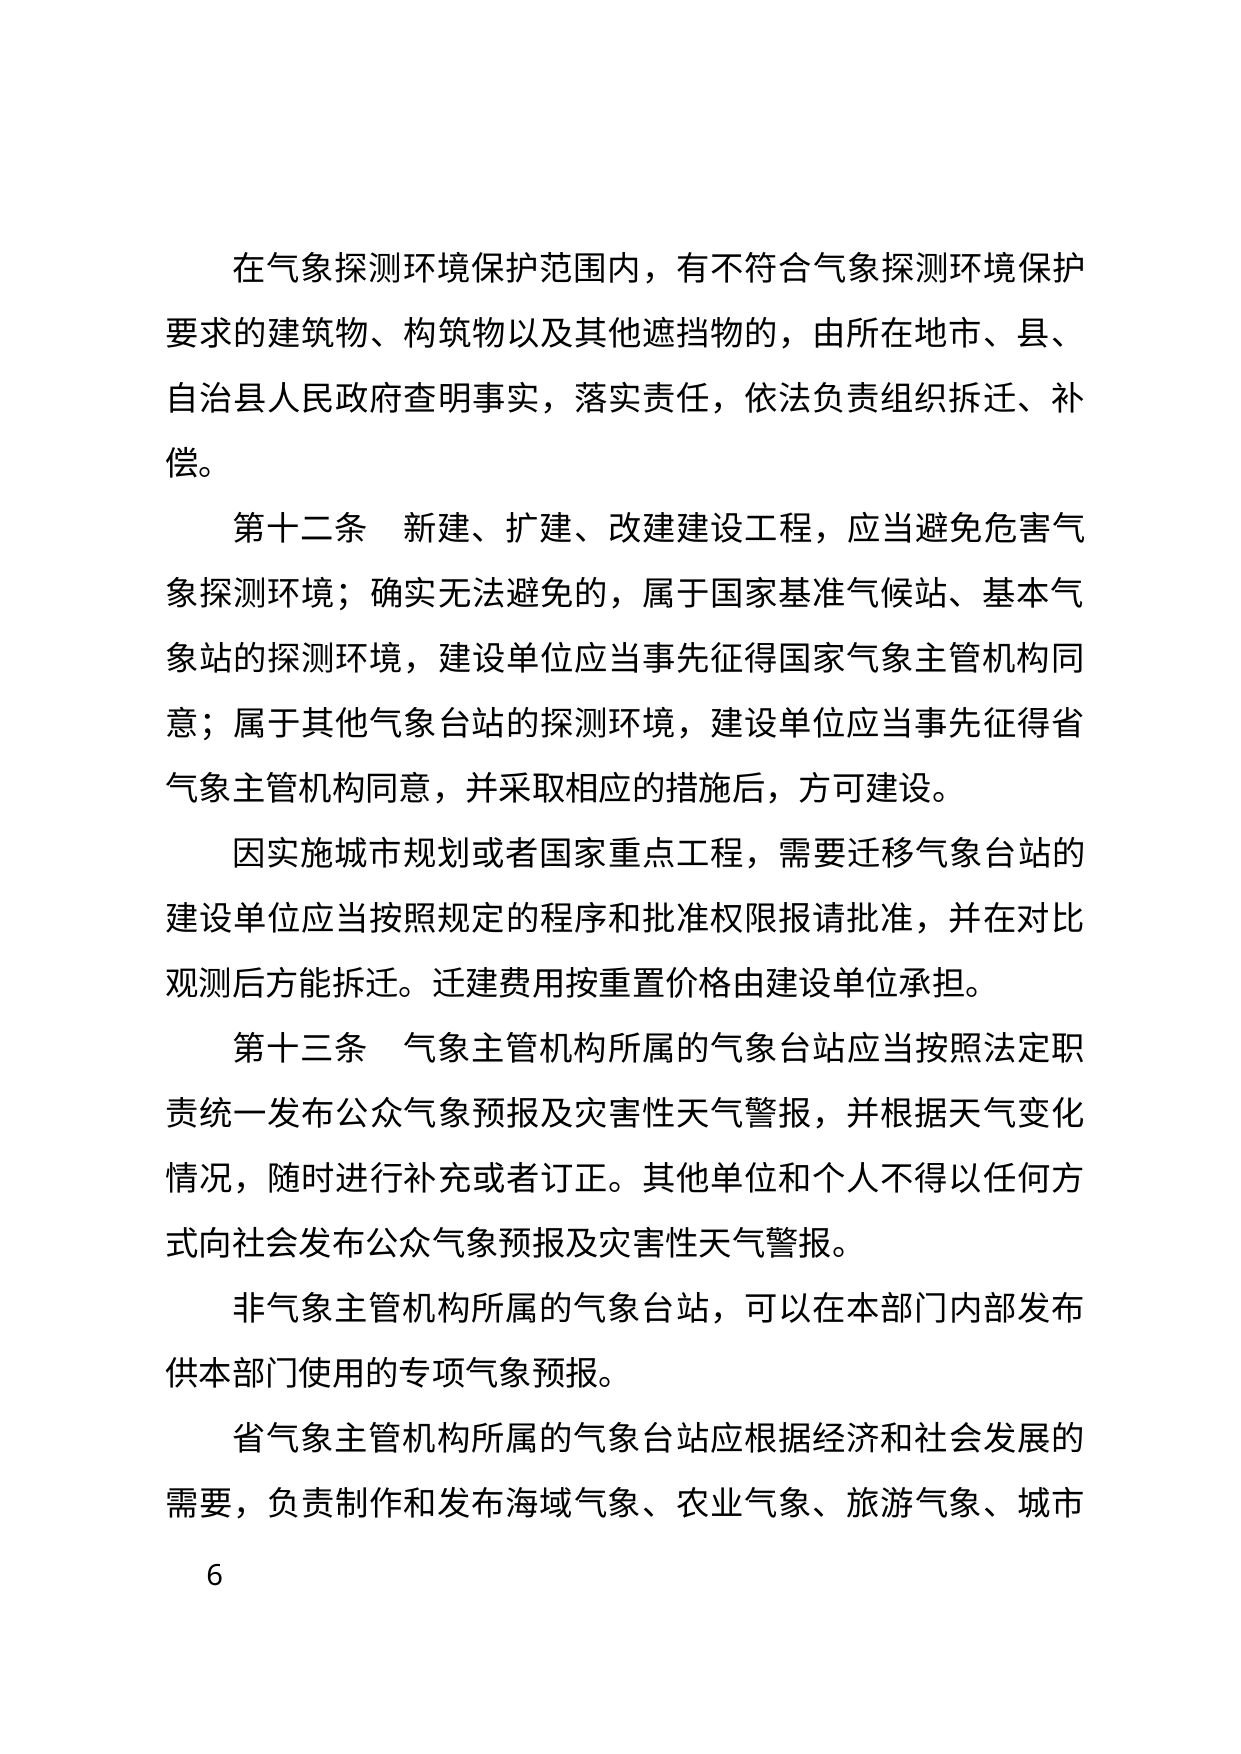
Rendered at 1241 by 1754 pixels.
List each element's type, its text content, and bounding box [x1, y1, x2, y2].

text 第十三条 气象主管机构所属的气象台站应当按照法定职责统一发布公众气象预报及灾害性天气警报，并根据天气变化情况，随时进行补充或者订正。其他单位和个人不得以任何方式向社会发布公众气象预报及灾害性天气警报。 [165, 1013, 1087, 1273]
text 因实施城市规划或者国家重点工程，需要迁移气象台站的，建设单位应当按照规定的程序和批准权限报请批准，并在对比观测后方能拆迁。迁建费用按重置价格由建设单位承担。 [165, 818, 1087, 1013]
text 非气象主管机构所属的气象台站，可以在本部门内部发布供本部门使用的专项气象预报。 [165, 1273, 1087, 1403]
text 在气象探测环境保护范围内，有不符合气象探测环境保护要求的建筑物、构筑物以及其他遮挡物的，由所在地市、县、自治县人民政府查明事实，落实责任，依法负责组织拆迁、补偿。 [165, 233, 1087, 493]
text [165, 1403, 1087, 1533]
text 第十二条 新建、扩建、改建建设工程，应当避免危害气象探测环境；确实无法避免的，属于国家基准气候站、基本气象站的探测环境，建设单位应当事先征得国家气象主管机构同意；属于其他气象台站的探测环境，建设单位应当事先征得省气象主管机构同意，并采取相应的措施后，方可建设。 [165, 493, 1087, 818]
